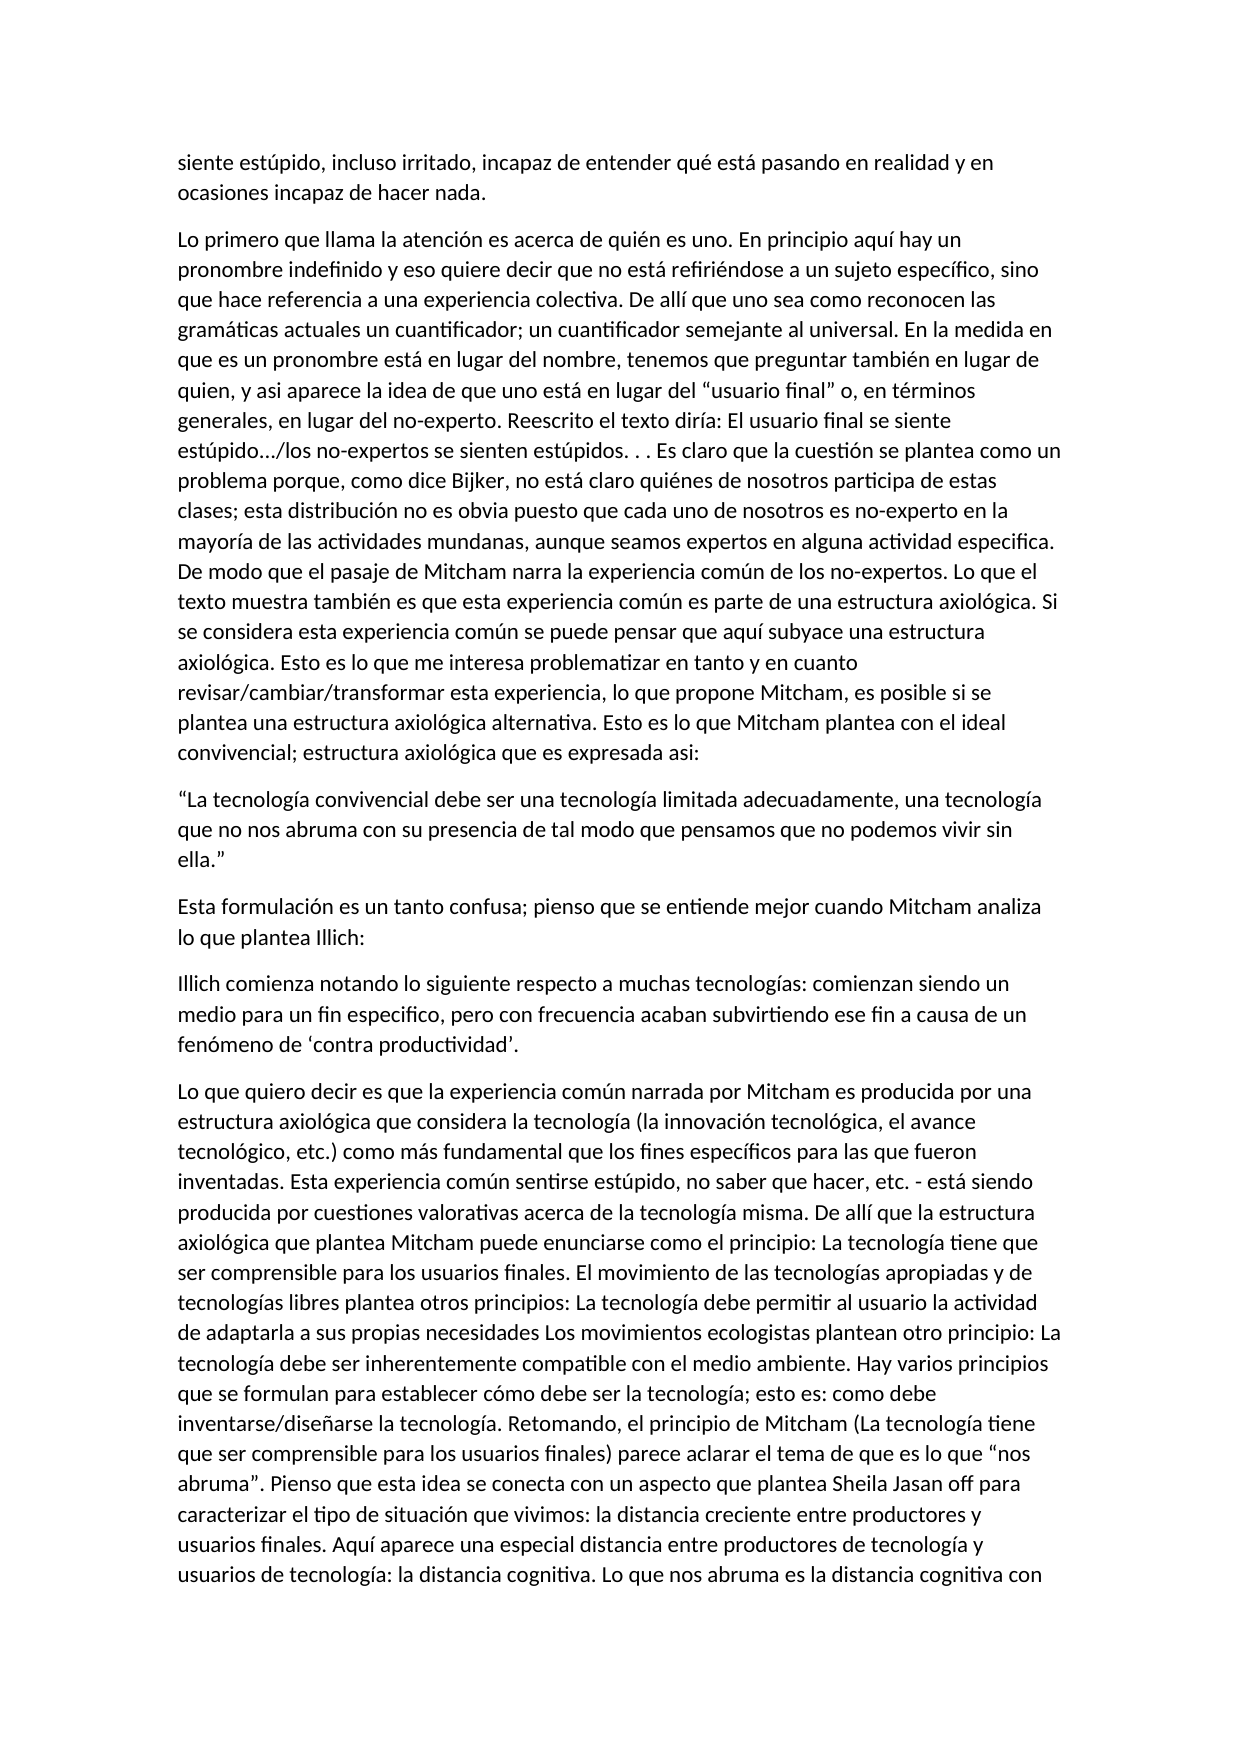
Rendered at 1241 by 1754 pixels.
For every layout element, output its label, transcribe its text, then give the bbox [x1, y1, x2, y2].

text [177, 148, 1063, 206]
text Esta formulación es un tanto confusa; pienso que se entiende mejor cuando Mitcham analiza lo que plantea Illich: [177, 892, 1063, 951]
text “La tecnología convivencial debe ser una tecnología limitada adecuadamente, una tecnología que no nos abruma con su presencia de tal modo que pensamos que no podemos vivir sin ella.” [177, 785, 1063, 873]
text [177, 1077, 1063, 1588]
text Illich comienza notando lo siguiente respecto a muchas tecnologías: comienzan siendo un medio para un fin especifico, pero con frecuencia acaban subvirtiendo ese fin a causa de un fenómeno de ‘contra productividad’. [177, 969, 1063, 1058]
text Lo primero que llama la atención es acerca de quién es uno. En principio aquí hay un pronombre indefinido y eso quiere decir que no está refiriéndose a un sujeto específico, sino que hace referencia a una experiencia colectiva. De allí que uno sea como reconocen las gramáticas actuales un cuantificador; un cuantificador semejante al universal. En la medida en que es un pronombre está en lugar del nombre, tenemos que preguntar también en lugar de quien, y asi aparece la idea de que uno está en lugar del “usuario final” o, en términos generales, en lugar del no-experto. Reescrito el texto diría: El usuario final se siente estúpido.../los no-expertos se sienten estúpidos. . . Es claro que la cuestión se plantea como un problema porque, como dice Bijker, no está claro quiénes de nosotros participa de estas clases; esta distribución no es obvia puesto que cada uno de nosotros es no-experto en la mayoría de las actividades mundanas, aunque seamos expertos en alguna actividad especifica. De modo que el pasaje de Mitcham narra la experiencia común de los no-expertos. Lo que el texto muestra también es que esta experiencia común es parte de una estructura axiológica. Si se considera esta experiencia común se puede pensar que aquí subyace una estructura axiológica. Esto es lo que me interesa problematizar en tanto y en cuanto revisar/cambiar/transformar esta experiencia, lo que propone Mitcham, es posible si se plantea una estructura axiológica alternativa. Esto es lo que Mitcham plantea con el ideal convivencial; estructura axiológica que es expresada asi: [177, 225, 1063, 766]
